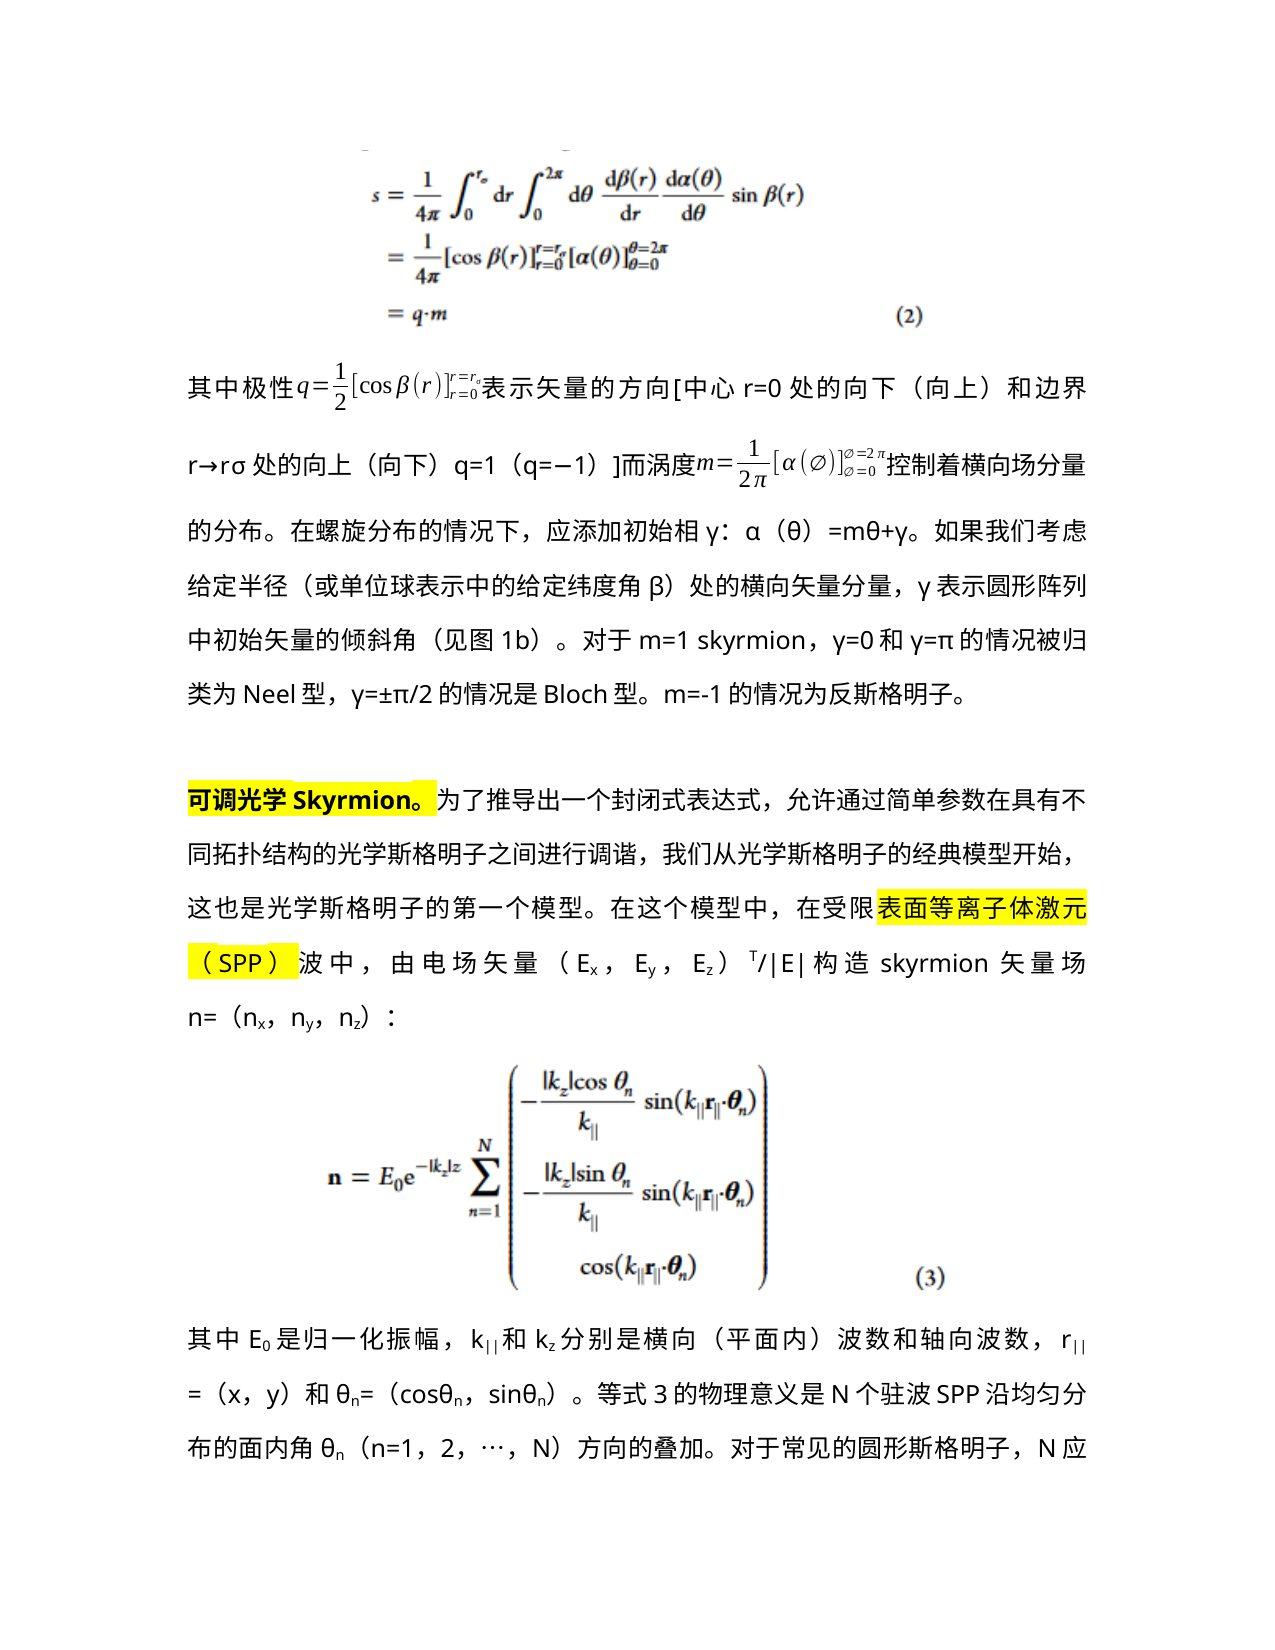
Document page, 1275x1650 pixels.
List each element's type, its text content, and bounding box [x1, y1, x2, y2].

text 可调光学Skyrmion。为了推导出一个封闭式表达式，允许通过简单参数在具有不同拓扑结构的光学斯格明子之间进行调谐，我们从光学斯格明子的经典模型开始，这也是光学斯格明子的第一个模型。在这个模型中，在受限表面等离子体激元（SPP）波中，由电场矢量（Ex，Ey，Ez）T/|E|构造skyrmion矢量场n=（nx，ny，nz）： [187, 780, 1087, 1034]
picture [296, 1052, 979, 1306]
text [187, 1320, 1087, 1465]
text 其中极性表示矢量的方向[中心r=0处的向下（向上）和边界r→rσ处的向上（向下）q=1（q=−1）]而涡度控制着横向场分量的分布。在螺旋分布的情况下，应添加初始相γ：α（θ）=mθ+γ。如果我们考虑给定半径（或单位球表示中的给定纬度角β）处的横向矢量分量，γ表示圆形阵列中初始矢量的倾斜角（见图1b）。对于m=1 skyrmion，γ=0和γ=π的情况被归类为Neel型，γ=±π/2的情况是Bloch型。m=-1的情况为反斯格明子。 [187, 357, 1087, 711]
picture [331, 150, 944, 343]
